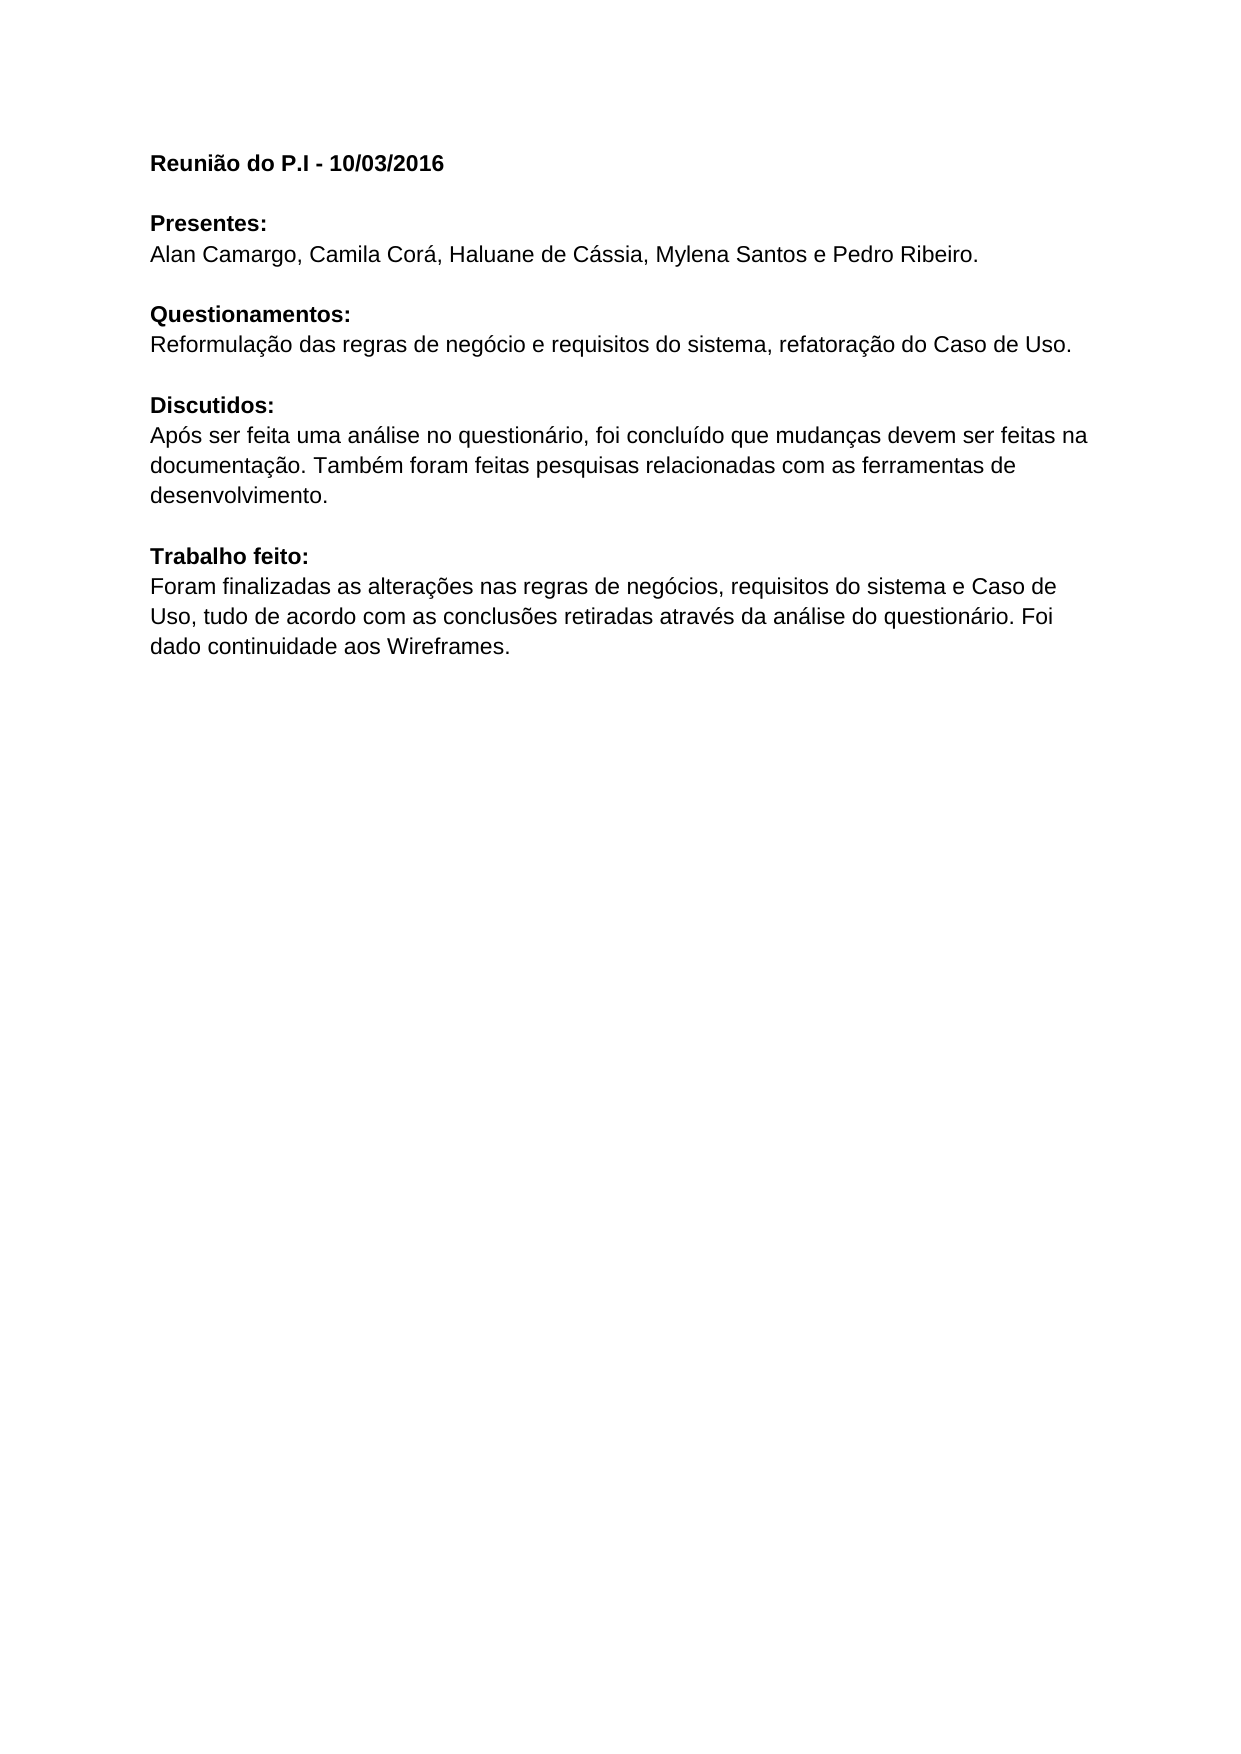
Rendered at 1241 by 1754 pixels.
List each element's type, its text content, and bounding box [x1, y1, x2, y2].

text Discutidos: [150, 392, 1090, 418]
text Questionamentos: [150, 301, 1090, 327]
text Presentes: [150, 210, 1090, 237]
text Reunião do P.I - 10/03/2016 [150, 150, 1090, 176]
text Trabalho feito: [150, 543, 1090, 569]
text Reformulação das regras de negócio e requisitos do sistema, refatoração do Caso de Uso. [150, 331, 1090, 358]
text Após ser feita uma análise no questionário, foi concluído que mudanças devem ser feitas na documentação. Também foram feitas pesquisas relacionadas com as ferramentas de desenvolvimento. [150, 422, 1090, 509]
text Alan Camargo, Camila Corá, Haluane de Cássia, Mylena Santos e Pedro Ribeiro. [150, 241, 1090, 267]
text Foram finalizadas as alterações nas regras de negócios, requisitos do sistema e Caso de Uso, tudo de acordo com as conclusões retiradas através da análise do questionário. Foi dado continuidade aos Wireframes. [150, 573, 1090, 660]
